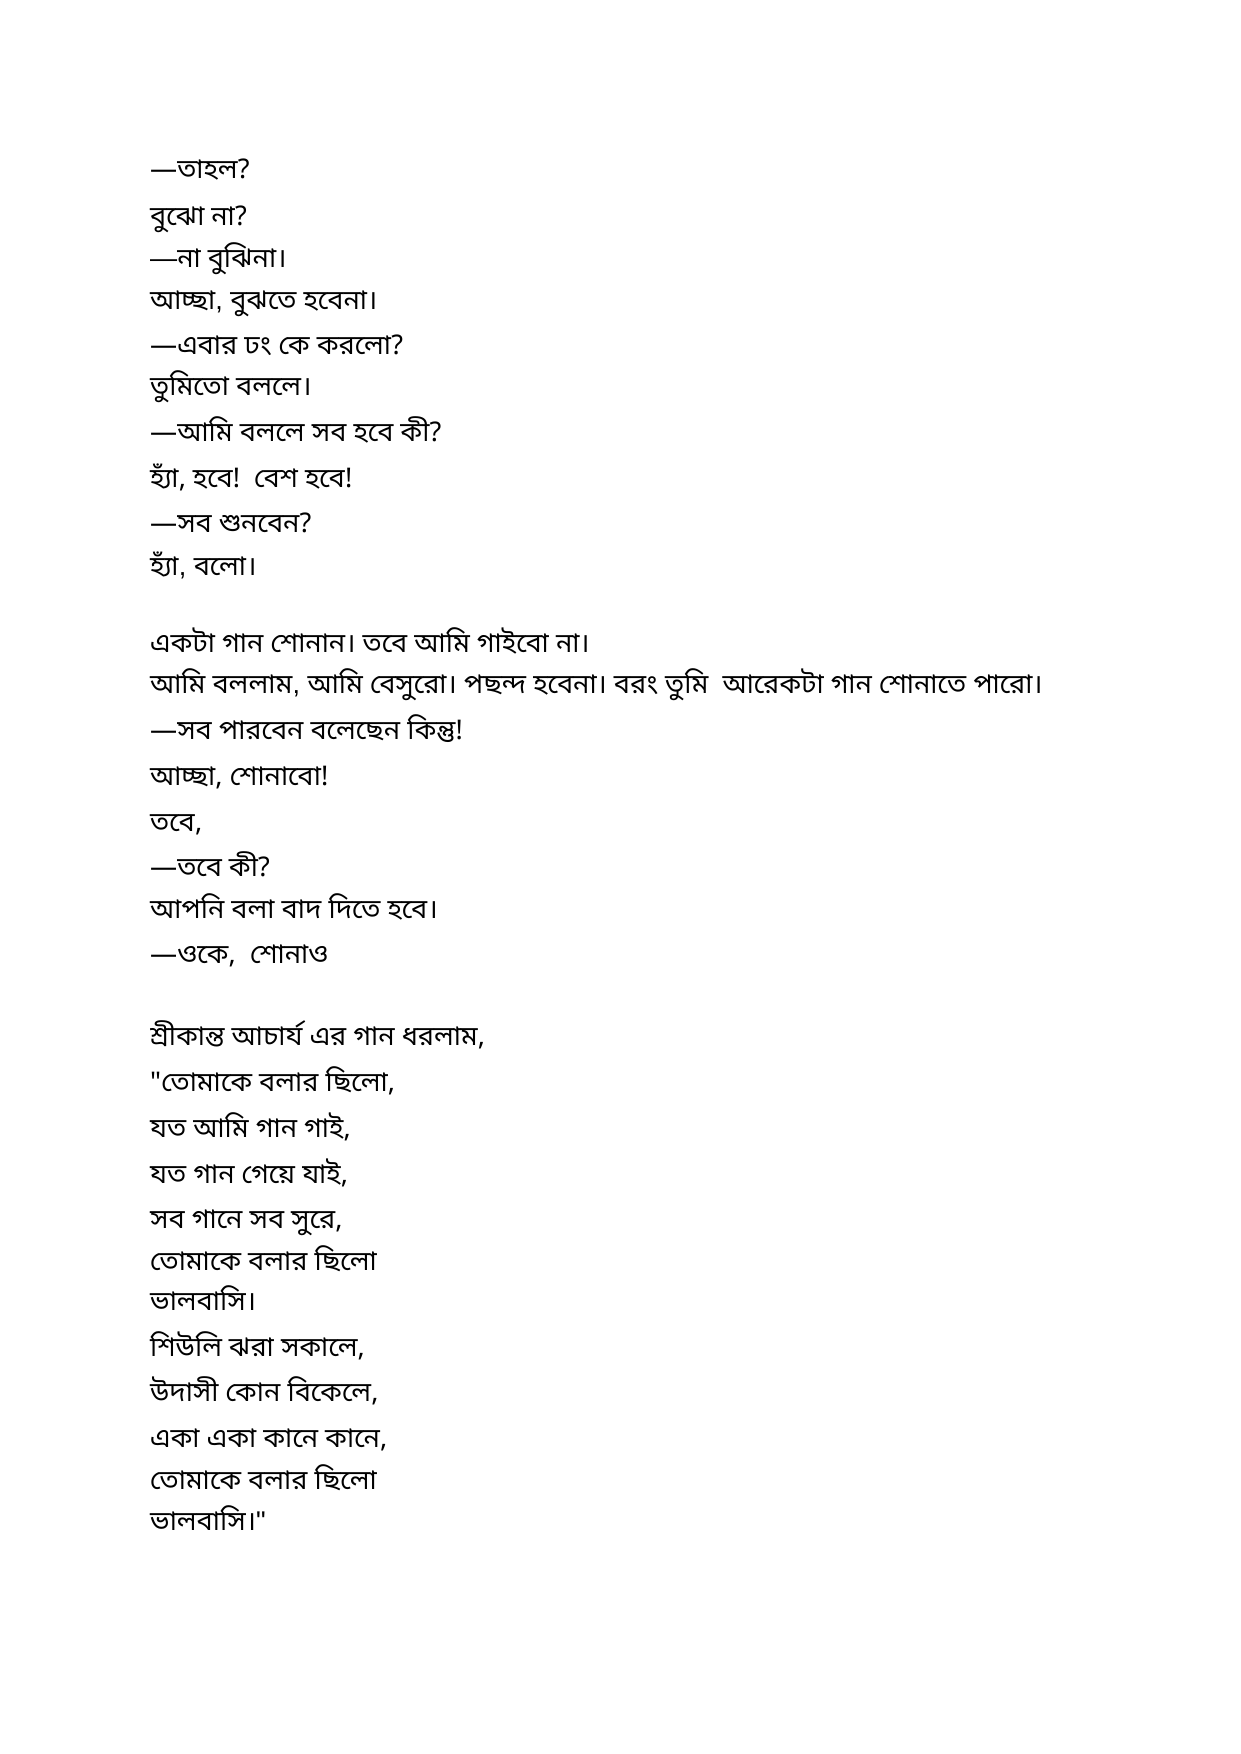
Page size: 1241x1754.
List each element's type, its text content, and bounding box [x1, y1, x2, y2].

text —না বুঝিনা। [150, 242, 1090, 278]
text ভালবাসি।" [150, 1505, 1090, 1542]
text একা একা কানে কানে, [150, 1419, 1090, 1459]
text "তোমাকে বলার ছিলো, [150, 1062, 1090, 1102]
text আমি বললাম, আমি বেসুরো। পছন্দ হবেনা। বরং তুমি আরেকটা গান শোনাতে পারো। [150, 668, 1090, 705]
text আচ্ছা, বুঝতে হবেনা। [150, 284, 1090, 320]
text সব গানে সব সুরে, [150, 1200, 1090, 1240]
text —আমি বললে সব হবে কী? [150, 412, 1090, 452]
text —তবে কী? [150, 848, 1090, 888]
text তবে, [150, 802, 1090, 842]
text উদাসী কোন বিকেলে, [150, 1373, 1090, 1413]
text তোমাকে বলার ছিলো [150, 1246, 1090, 1281]
text তোমাকে বলার ছিলো [150, 1465, 1090, 1500]
text একটা গান শোনান। তবে আমি গাইবো না। [150, 628, 1090, 663]
text তুমিতো বললে। [150, 372, 1090, 407]
text বুঝো না? [150, 196, 1090, 236]
text হ্যাঁ, বলো। [150, 550, 1090, 586]
text —এবার ঢং কে করলো? [150, 326, 1090, 366]
text শিউলি ঝরা সকালে, [150, 1327, 1090, 1367]
text —ওকে, শোনাও [150, 934, 1090, 974]
text যত আমি গান গাই, [150, 1108, 1090, 1148]
text —সব শুনবেন? [150, 504, 1090, 544]
text ভালবাসি। [150, 1286, 1090, 1322]
text আচ্ছা, শোনাবো! [150, 756, 1090, 796]
text শ্রীকান্ত আচার্য এর গান ধরলাম, [150, 1016, 1090, 1056]
text যত গান গেয়ে যাই, [150, 1154, 1090, 1194]
text আপনি বলা বাদ দিতে হবে। [150, 894, 1090, 929]
text —সব পারবেন বলেছেন কিন্তু! [150, 710, 1090, 750]
text —তাহল? [150, 150, 1090, 190]
text হ্যাঁ, হবে! বেশ হবে! [150, 458, 1090, 498]
